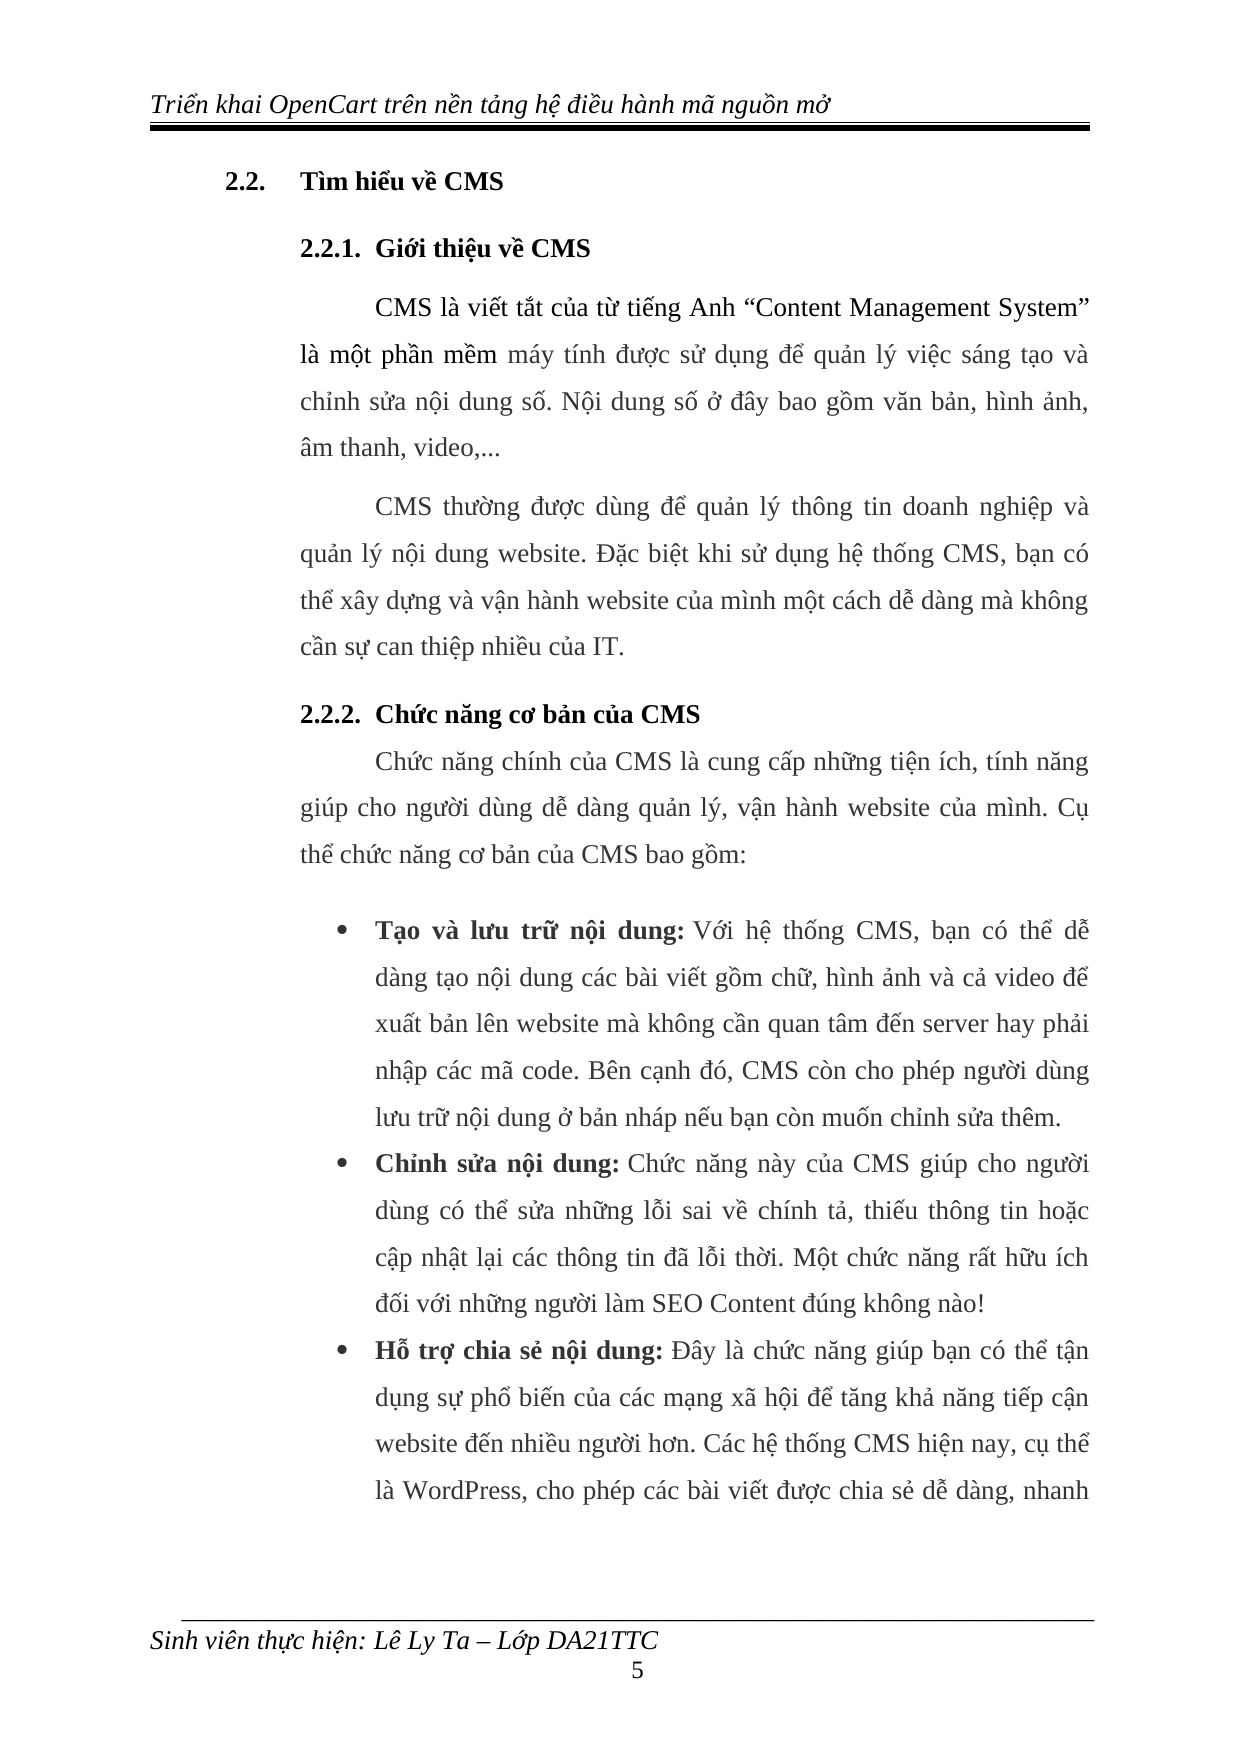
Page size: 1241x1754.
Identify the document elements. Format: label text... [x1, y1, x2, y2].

subtitle Chức năng cơ bản của CMS [300, 698, 1090, 729]
subtitle Giới thiệu về CMS [300, 232, 1090, 263]
text CMS là viết tắt của từ tiếng Anh “Content Management System” là một phần mềm máy tính được sử dụng để quản lý việc sáng tạo và chỉnh sửa nội dung số. Nội dung số ở đây bao gồm văn bản, hình ảnh, âm thanh, video,... [300, 416, 1090, 462]
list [337, 1334, 1090, 1505]
list Tạo và lưu trữ nội dung: Với hệ thống CMS, bạn có thể dễ dàng tạo nội dung các bài viết gồm chữ, hình ảnh và cả video để xuất bản lên website mà không cần quan tâm đến server hay phải nhập các mã code. Bên cạnh đó, CMS còn cho phép người dùng lưu trữ nội dung ở bản nháp nếu bạn còn muốn chỉnh sửa thêm. [337, 914, 1090, 1132]
text CMS thường được dùng để quản lý thông tin doanh nghiệp và quản lý nội dung website. Đặc biệt khi sử dụng hệ thống CMS, bạn có thể xây dựng và vận hành website của mình một cách dễ dàng mà không cần sự can thiệp nhiều của IT. [300, 490, 1090, 662]
text Chức năng chính của CMS là cung cấp những tiện ích, tính năng giúp cho người dùng dễ dàng quản lý, vận hành website của mình. Cụ thể chức năng cơ bản của CMS bao gồm: [300, 745, 1090, 869]
list Tìm hiểu về CMS [225, 164, 1090, 196]
list Chỉnh sửa nội dung: Chức năng này của CMS giúp cho người dùng có thể sửa những lỗi sai về chính tả, thiếu thông tin hoặc cập nhật lại các thông tin đã lỗi thời. Một chức năng rất hữu ích đối với những người làm SEO Content đúng không nào! [337, 1147, 1090, 1318]
text CMS là viết tắt của từ tiếng Anh “Content Management System” là một phần mềm máy tính được sử dụng để quản lý việc sáng tạo và chỉnh sửa nội dung số. Nội dung số ở đây bao gồm văn bản, hình ảnh, âm thanh, video,... [300, 291, 1090, 385]
